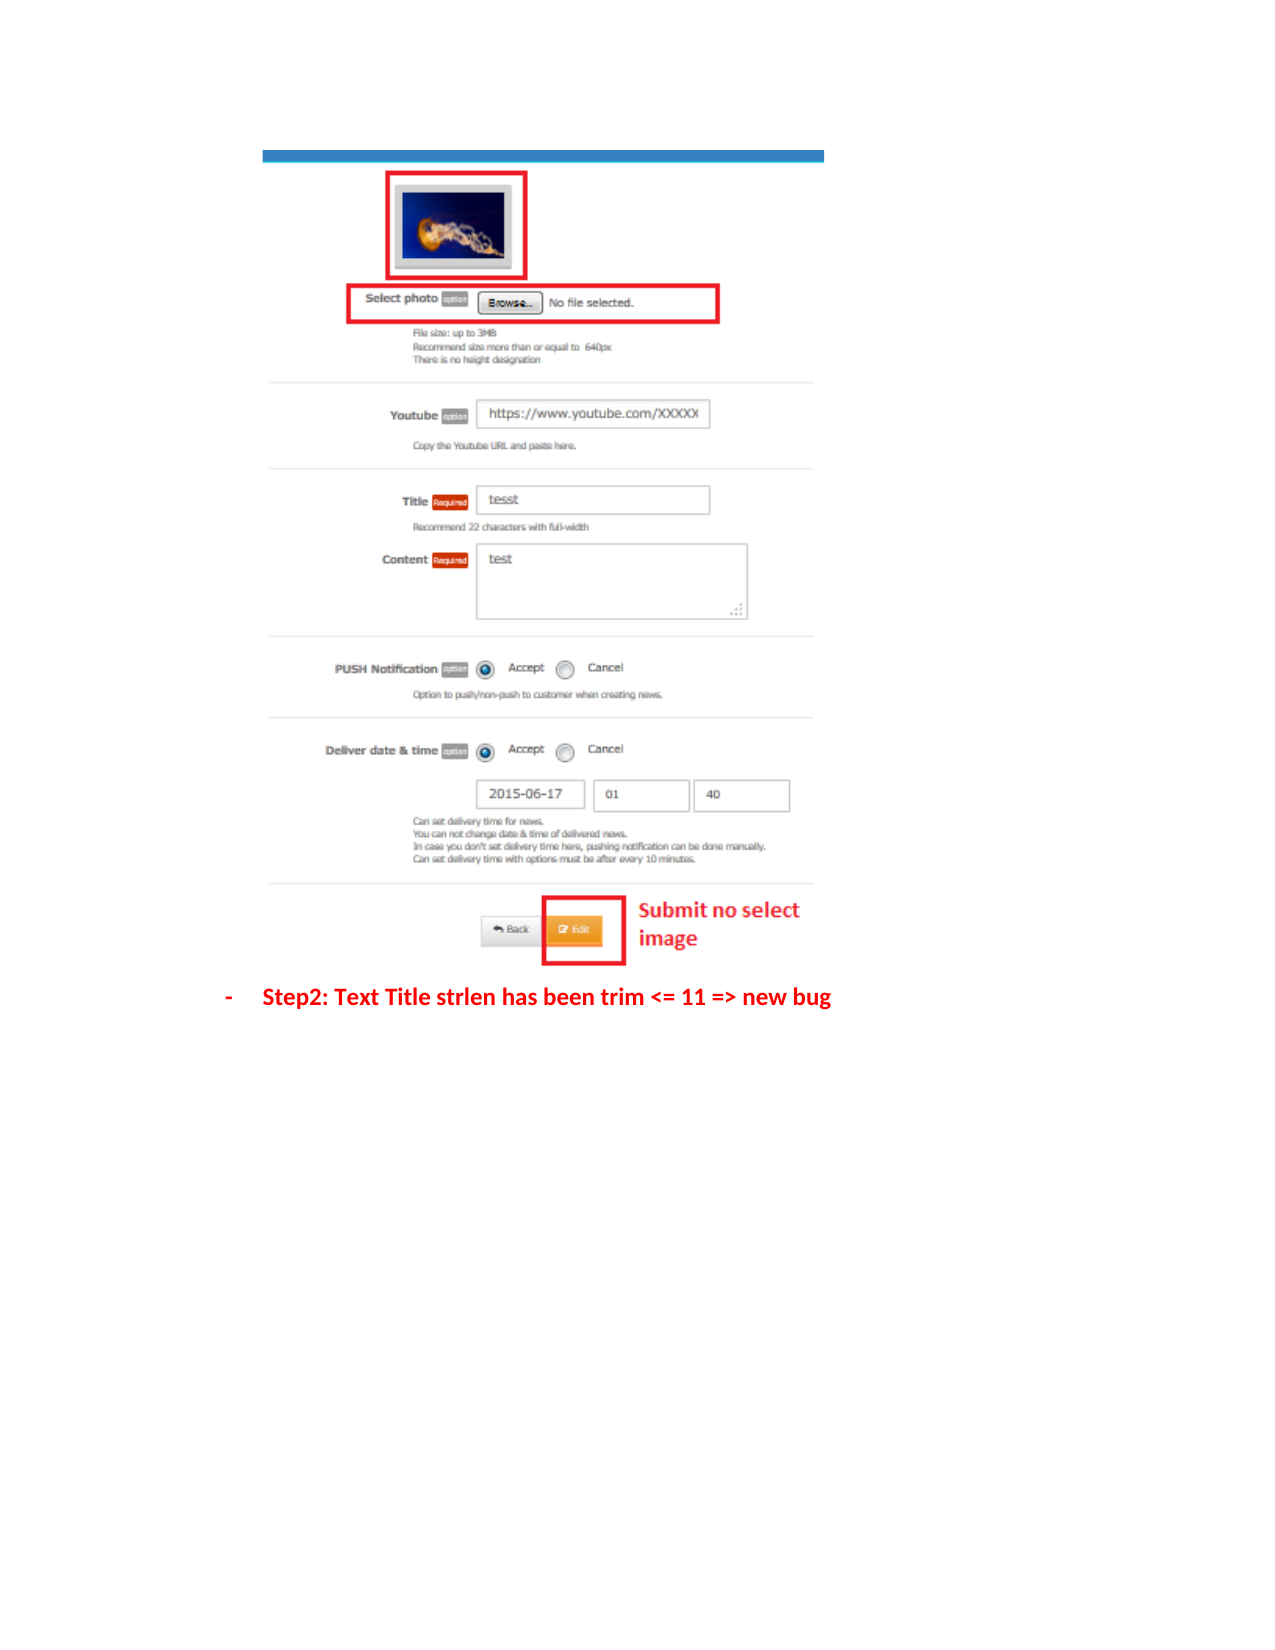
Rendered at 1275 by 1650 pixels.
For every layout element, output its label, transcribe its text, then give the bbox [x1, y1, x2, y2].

picture [262, 150, 825, 977]
list Step2: Text Title strlen has been trim <= 11 => new bug [225, 981, 1125, 1011]
